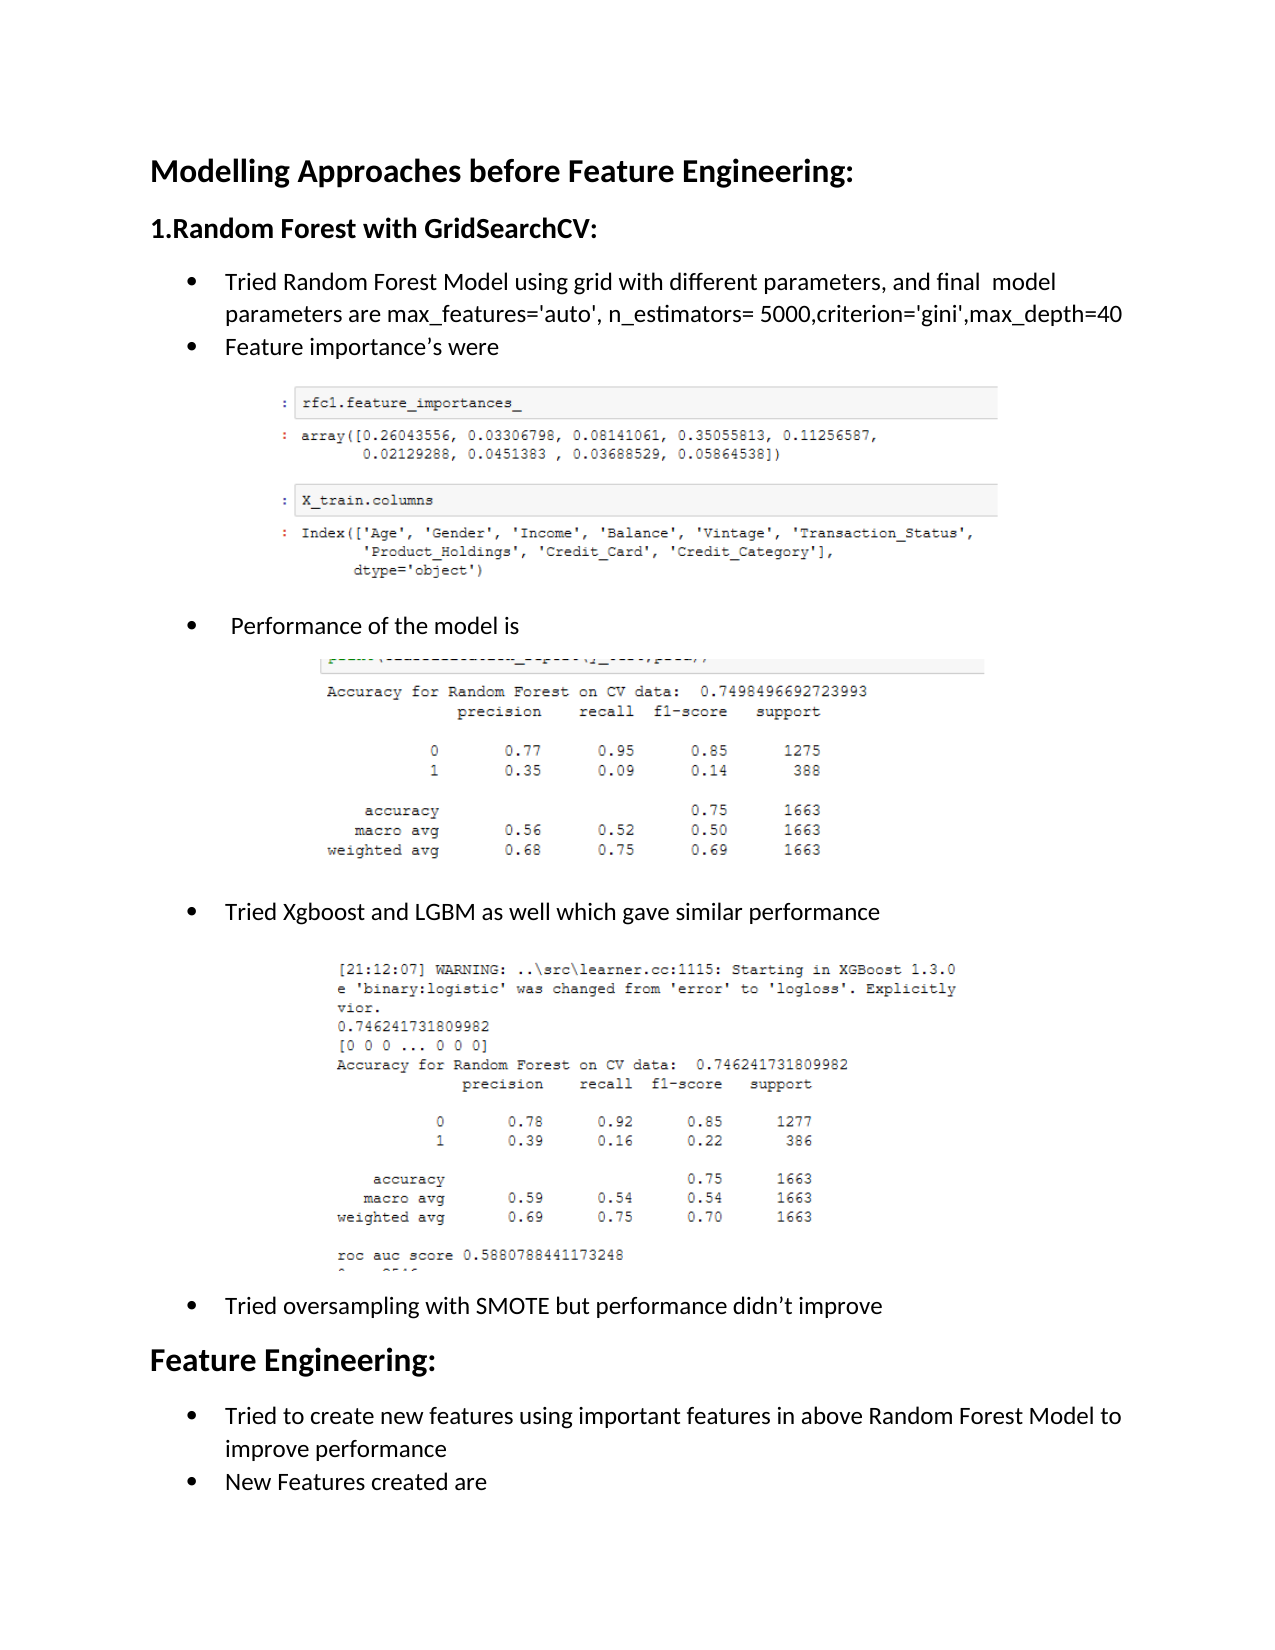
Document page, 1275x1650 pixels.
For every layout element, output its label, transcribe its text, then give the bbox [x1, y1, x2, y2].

list New Features created are [187, 1466, 1125, 1496]
text Feature Engineering: [150, 1339, 1125, 1380]
list Feature importance’s were [187, 332, 1125, 362]
text 1.Random Forest with GridSearchCV: [150, 211, 1125, 246]
list Tried Random Forest Model using grid with different parameters, and final model parameters are max_features='auto', n_estimators= 5000,criterion='gini',max_depth=40 [187, 266, 1125, 329]
picture [290, 659, 985, 877]
picture [318, 945, 958, 1271]
list Performance of the model is [187, 610, 1125, 640]
list Tried oversampling with SMOTE but performance didn’t improve [187, 1290, 1125, 1320]
list Tried Xgboost and LGBM as well which gave similar performance [187, 896, 1125, 926]
list Tried to create new features using important features in above Random Forest Model to improve performance [187, 1400, 1125, 1463]
picture [277, 381, 998, 591]
text Modelling Approaches before Feature Engineering: [150, 150, 1125, 191]
